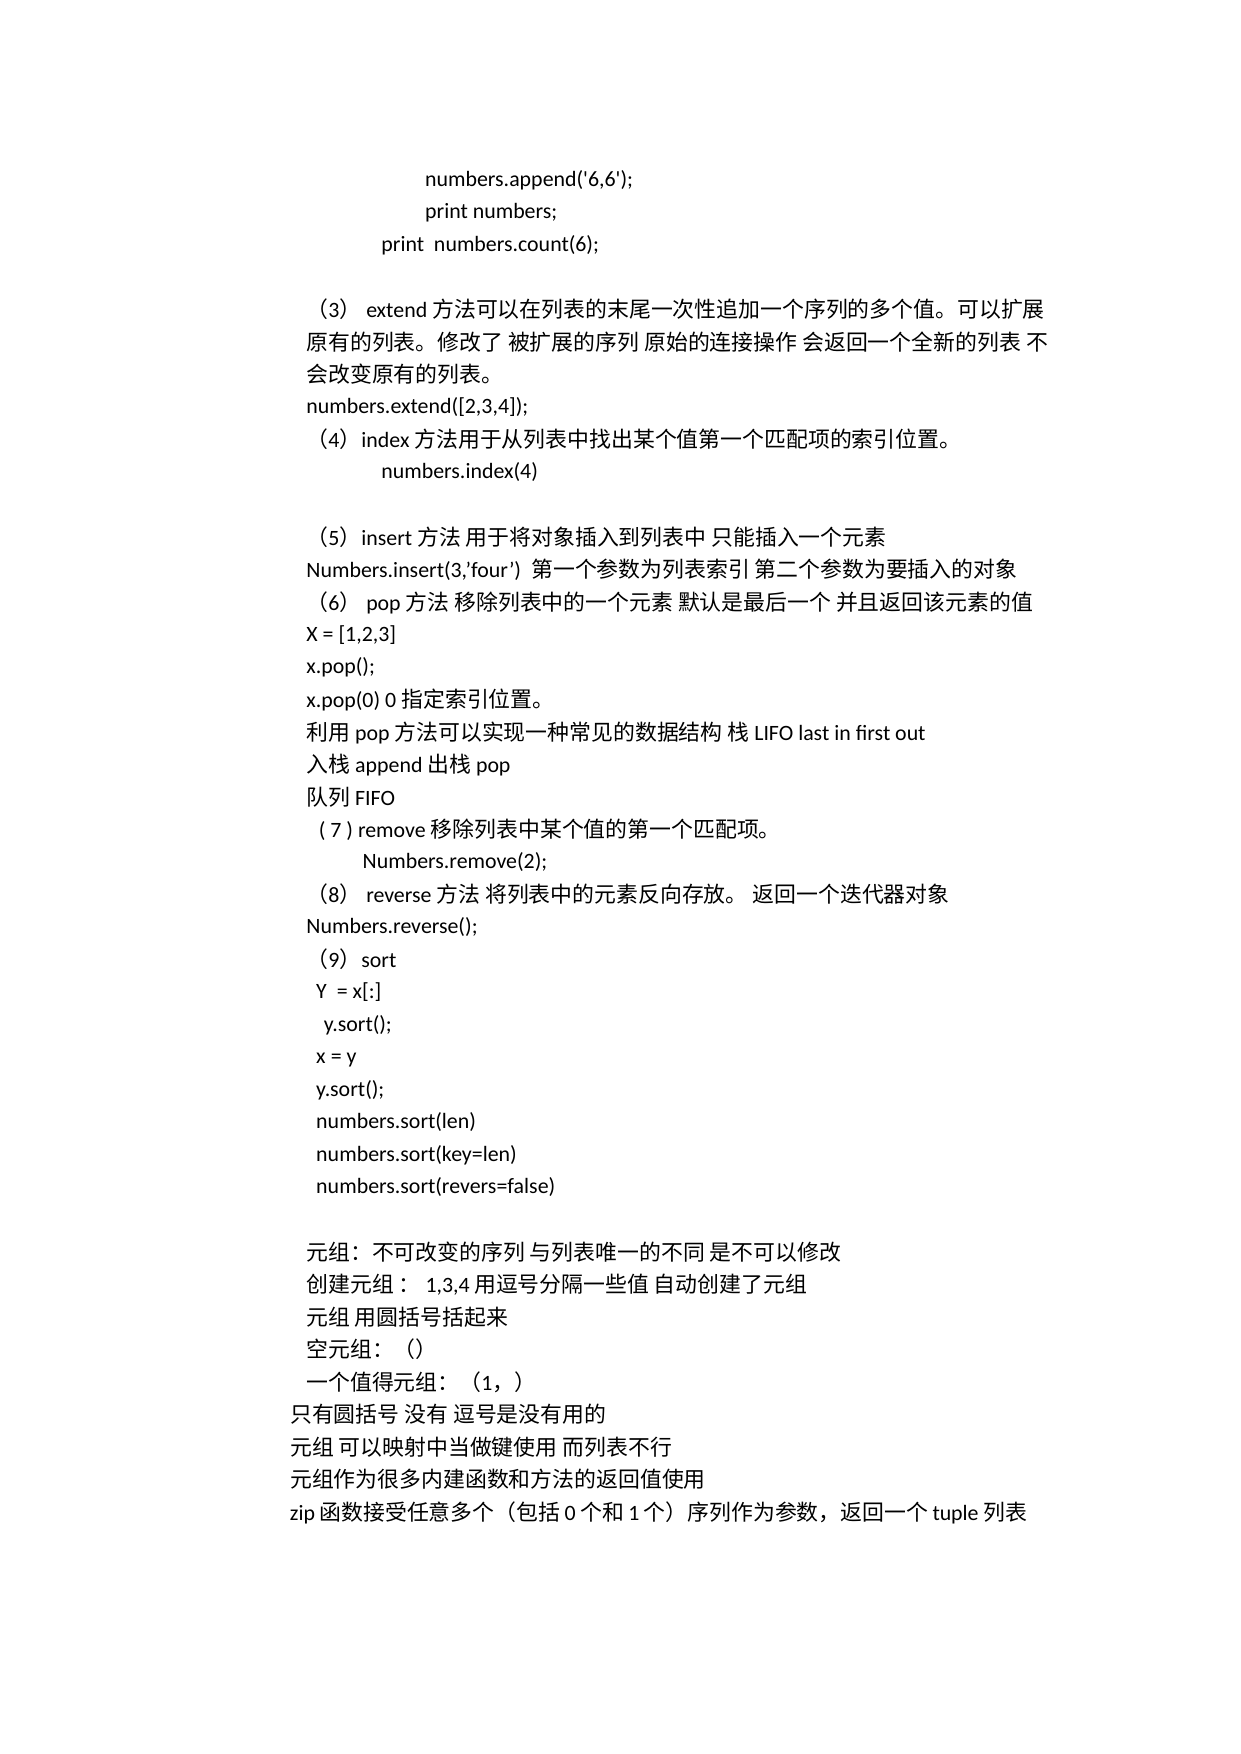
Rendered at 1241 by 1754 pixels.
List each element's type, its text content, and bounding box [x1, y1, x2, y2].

text 元组 可以映射中当做键使用 而列表不行 [187, 1429, 1053, 1462]
list numbers.sort(len) [306, 1104, 1053, 1137]
text 元组作为很多内建函数和方法的返回值使用 [187, 1462, 1053, 1494]
list Y = x[:] [306, 974, 1053, 1007]
list numbers.sort(revers=false) [306, 1169, 1053, 1202]
list 一个值得元组：（1，） [306, 1364, 1053, 1397]
list 利用 pop 方法可以实现一种常见的数据结构 栈 LIFO last in first out [306, 714, 1053, 747]
list 创建元组 ： 1,3,4用逗号分隔一些值 自动创建了元组 [306, 1267, 1053, 1299]
list numbers.append('6,6'); [381, 162, 1053, 194]
list y.sort(); [306, 1007, 1053, 1039]
list numbers.sort(key=len) [306, 1137, 1053, 1169]
list 队列 FIFO [306, 779, 1053, 812]
text zip函数接受任意多个（包括0个和1个）序列作为参数，返回一个tuple列表 [187, 1494, 1053, 1527]
list x = y [306, 1039, 1053, 1072]
list （5）insert 方法 用于将对象插入到列表中 只能插入一个元素 [306, 519, 1053, 552]
list y.sort(); [306, 1072, 1053, 1104]
list （6） pop 方法 移除列表中的一个元素 默认是最后一个 并且返回该元素的值 [306, 584, 1053, 617]
list print numbers.count(6); [381, 227, 1053, 259]
list 元组：不可改变的序列 与列表唯一的不同 是不可以修改 [306, 1234, 1053, 1267]
list X = [1,2,3] [306, 617, 1053, 649]
list ( 7 ) remove 移除列表中某个值的第一个匹配项。 [262, 812, 1053, 844]
list （4）index 方法用于从列表中找出某个值第一个匹配项的索引位置。 [306, 422, 1053, 454]
text 只有圆括号 没有 逗号是没有用的 [187, 1397, 1053, 1429]
list Numbers.reverse(); [306, 909, 1053, 942]
list print numbers; [381, 194, 1053, 227]
list numbers.extend([2,3,4]); [306, 389, 1053, 422]
list （3） extend 方法可以在列表的末尾一次性追加一个序列的多个值。可以扩展原有的列表。修改了 被扩展的序列 原始的连接操作 会返回一个全新的列表 不会改变原有的列表。 [306, 292, 1053, 389]
list 元组 用圆括号括起来 [306, 1299, 1053, 1332]
list 空元组：（） [306, 1332, 1053, 1364]
list x.pop(0) 0 指定索引位置。 [306, 682, 1053, 714]
list （8） reverse 方法 将列表中的元素反向存放。 返回一个迭代器对象 [306, 877, 1053, 909]
list x.pop(); [306, 649, 1053, 682]
list Numbers.insert(3,’four’) 第一个参数为列表索引 第二个参数为要插入的对象 [306, 552, 1053, 584]
list 入栈 append 出栈 pop [306, 747, 1053, 779]
list （9）sort [306, 942, 1053, 974]
list Numbers.remove(2); [262, 844, 1053, 877]
list numbers.index(4) [381, 454, 1053, 487]
